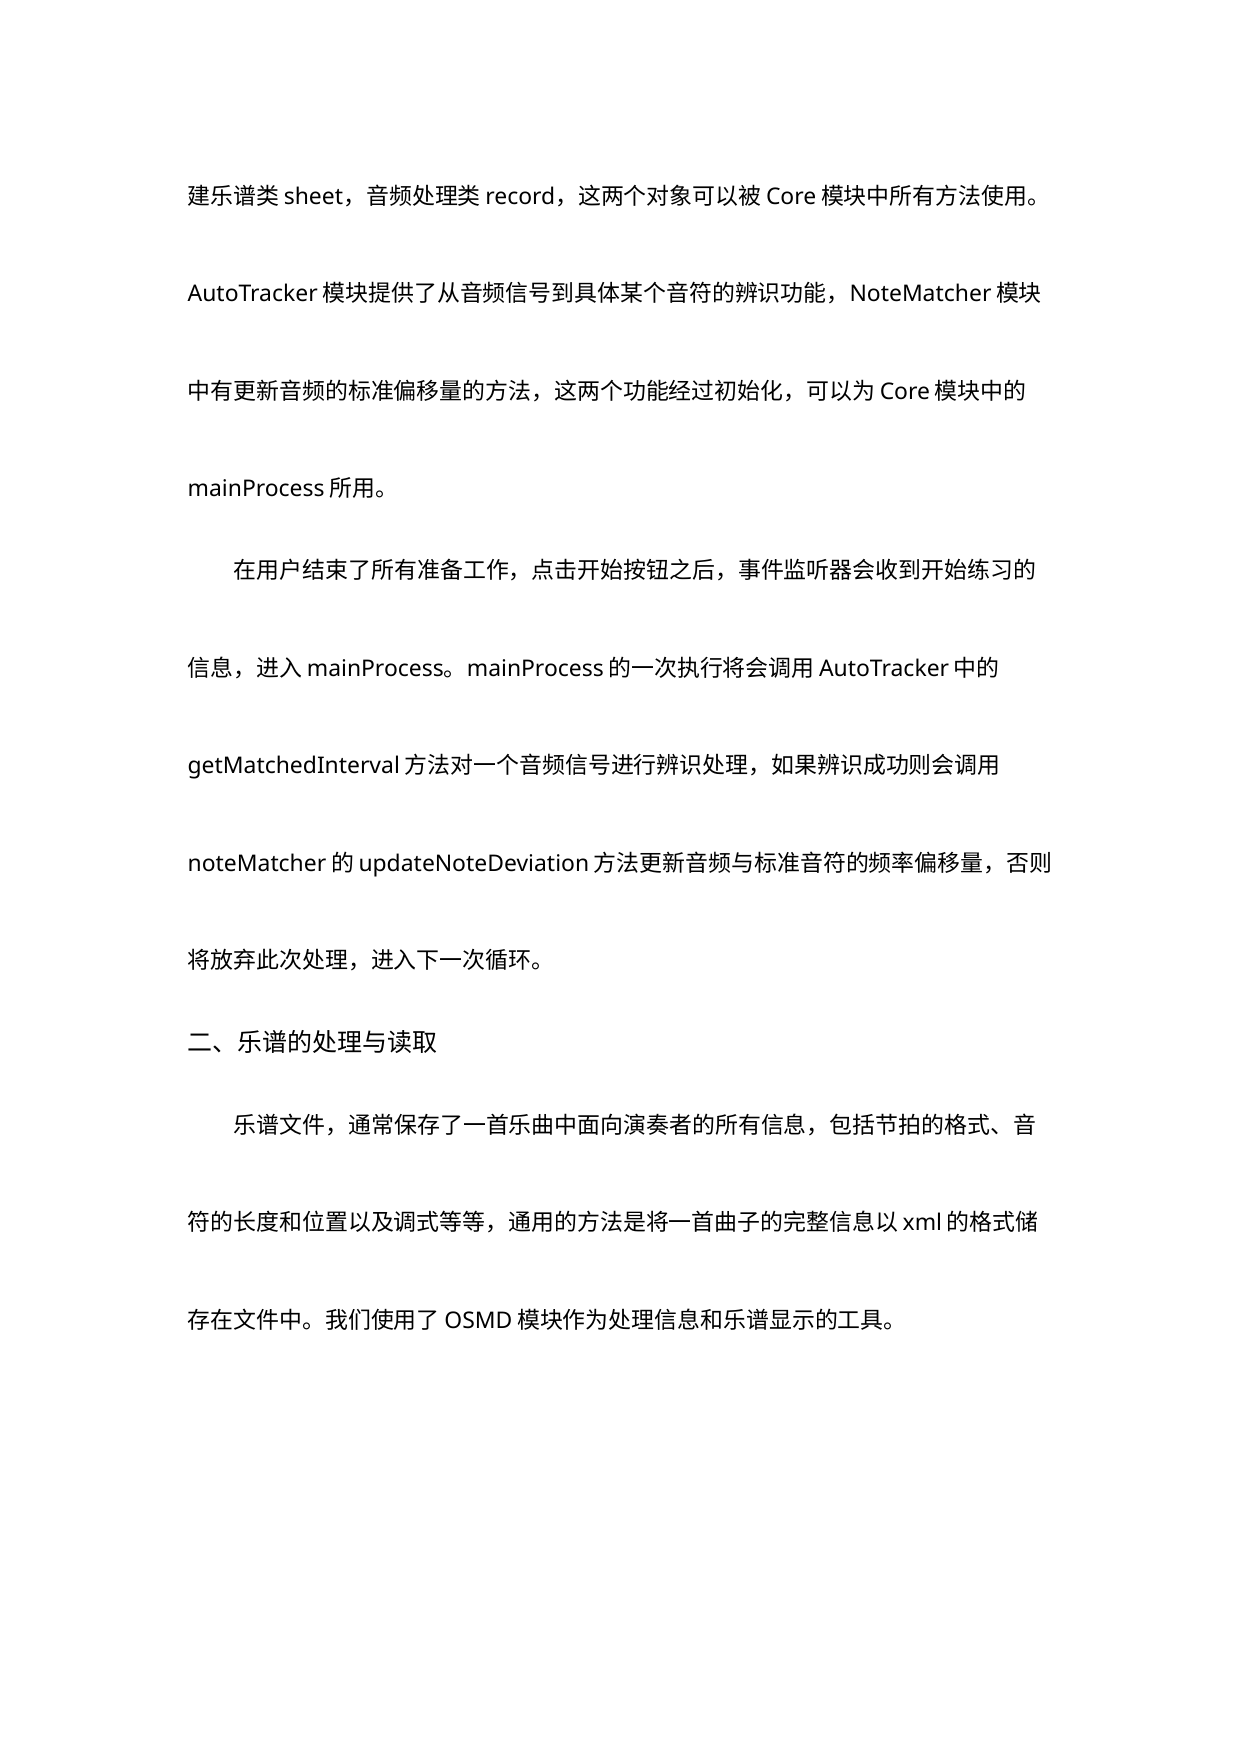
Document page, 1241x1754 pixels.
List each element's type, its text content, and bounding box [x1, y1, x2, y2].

text 乐谱文件，通常保存了一首乐曲中面向演奏者的所有信息，包括节拍的格式、音符的长度和位置以及调式等等，通用的方法是将一首曲子的完整信息以xml的格式储存在文件中。我们使用了OSMD模块作为处理信息和乐谱显示的工具。 [187, 1091, 1053, 1351]
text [187, 162, 1053, 519]
text 在用户结束了所有准备工作，点击开始按钮之后，事件监听器会收到开始练习的信息，进入mainProcess。mainProcess的一次执行将会调用AutoTracker中的getMatchedInterval方法对一个音频信号进行辨识处理，如果辨识成功则会调用noteMatcher的updateNoteDeviation方法更新音频与标准音符的频率偏移量，否则将放弃此次处理，进入下一次循环。 [187, 536, 1053, 991]
text 二、乐谱的处理与读取 [187, 1008, 1053, 1073]
